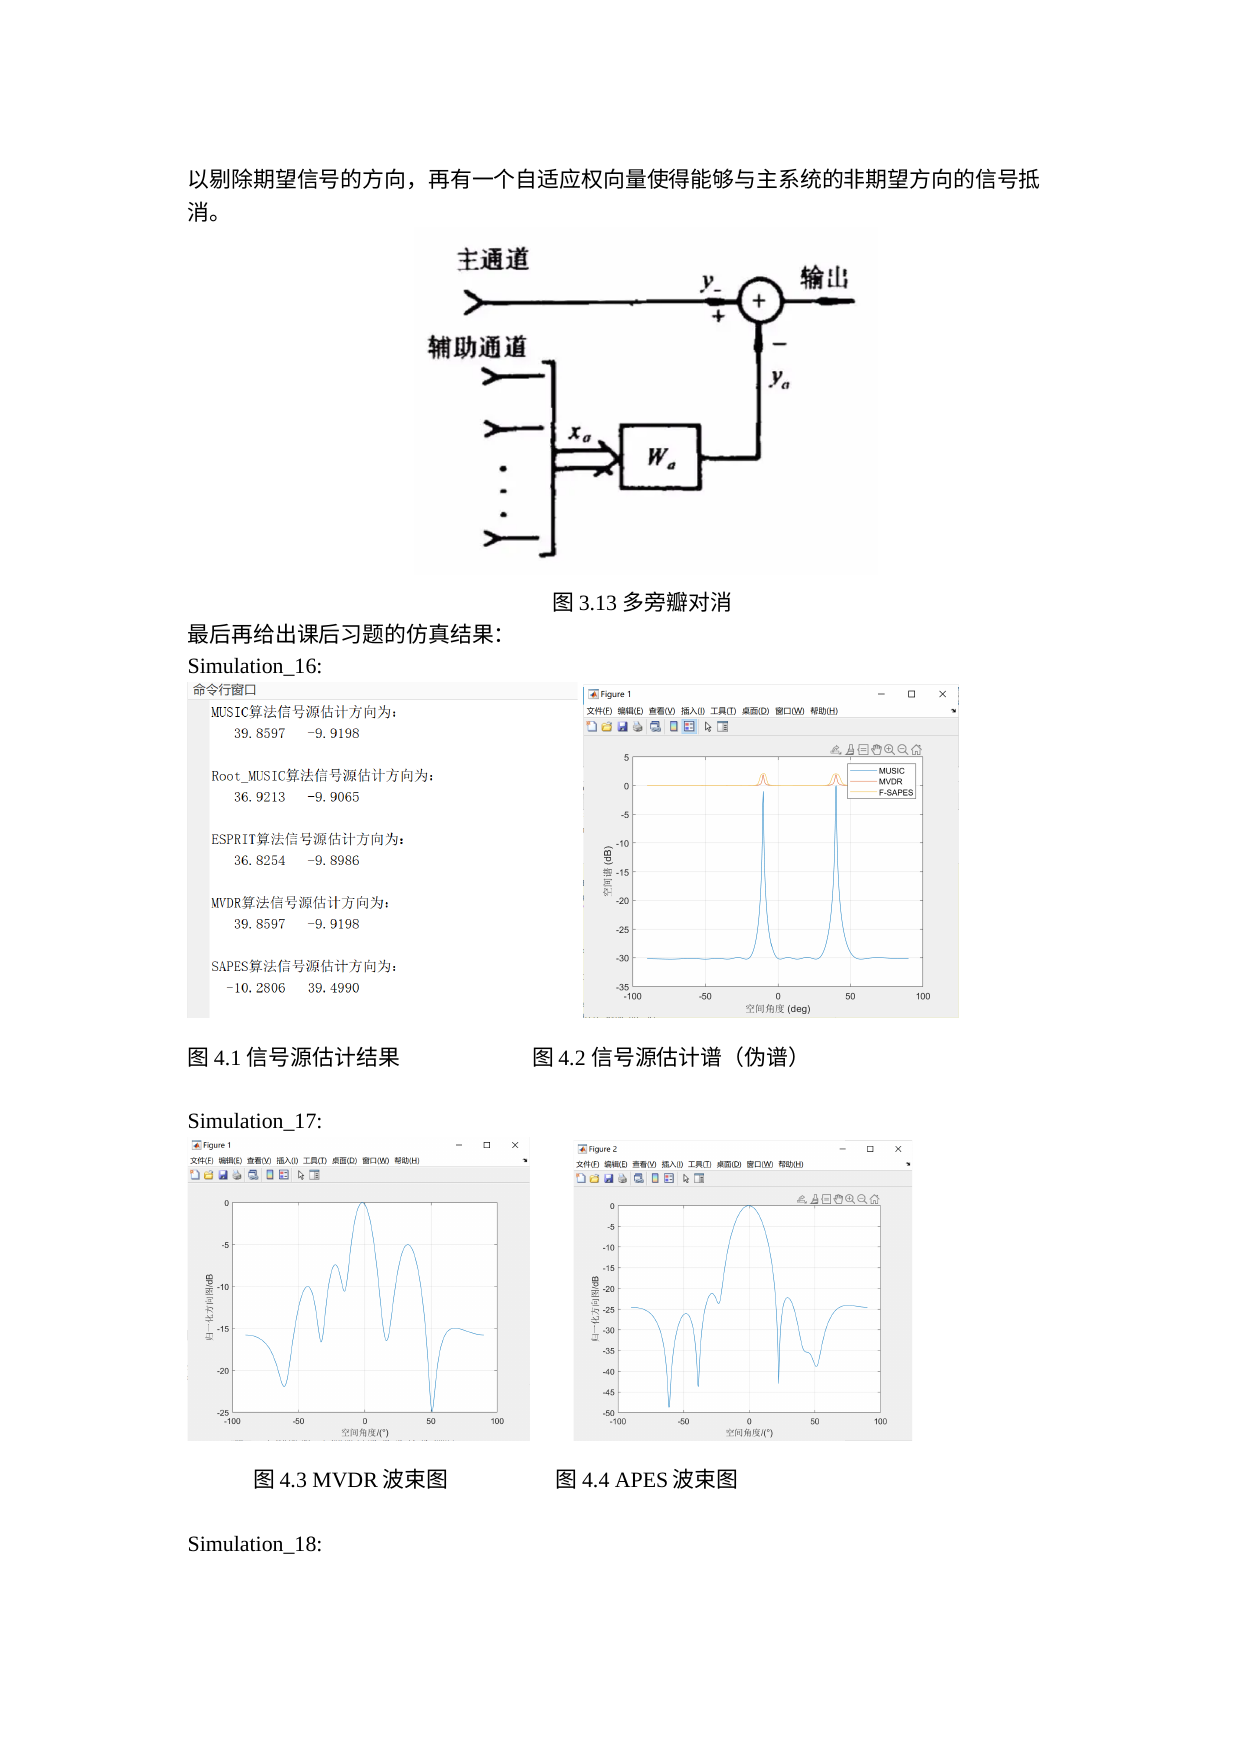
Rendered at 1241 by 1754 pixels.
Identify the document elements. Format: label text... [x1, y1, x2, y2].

picture [405, 227, 879, 575]
text 图3.13 多旁瓣对消 [187, 584, 1053, 617]
text Simulation_17: [187, 1104, 1053, 1137]
text 最后再给出课后习题的仿真结果： [187, 617, 1053, 649]
text 图4.3 MVDR波束图 图4.4 APES波束图 [187, 1462, 1053, 1494]
picture [573, 1140, 913, 1441]
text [187, 162, 1053, 227]
text Simulation_16: [187, 649, 1053, 682]
picture [187, 682, 578, 1018]
text Simulation_18: [187, 1527, 1053, 1559]
text 图4.1 信号源估计结果 图4.2 信号源估计谱（伪谱） [187, 1039, 1053, 1072]
picture [583, 684, 959, 1018]
picture [187, 1137, 530, 1441]
